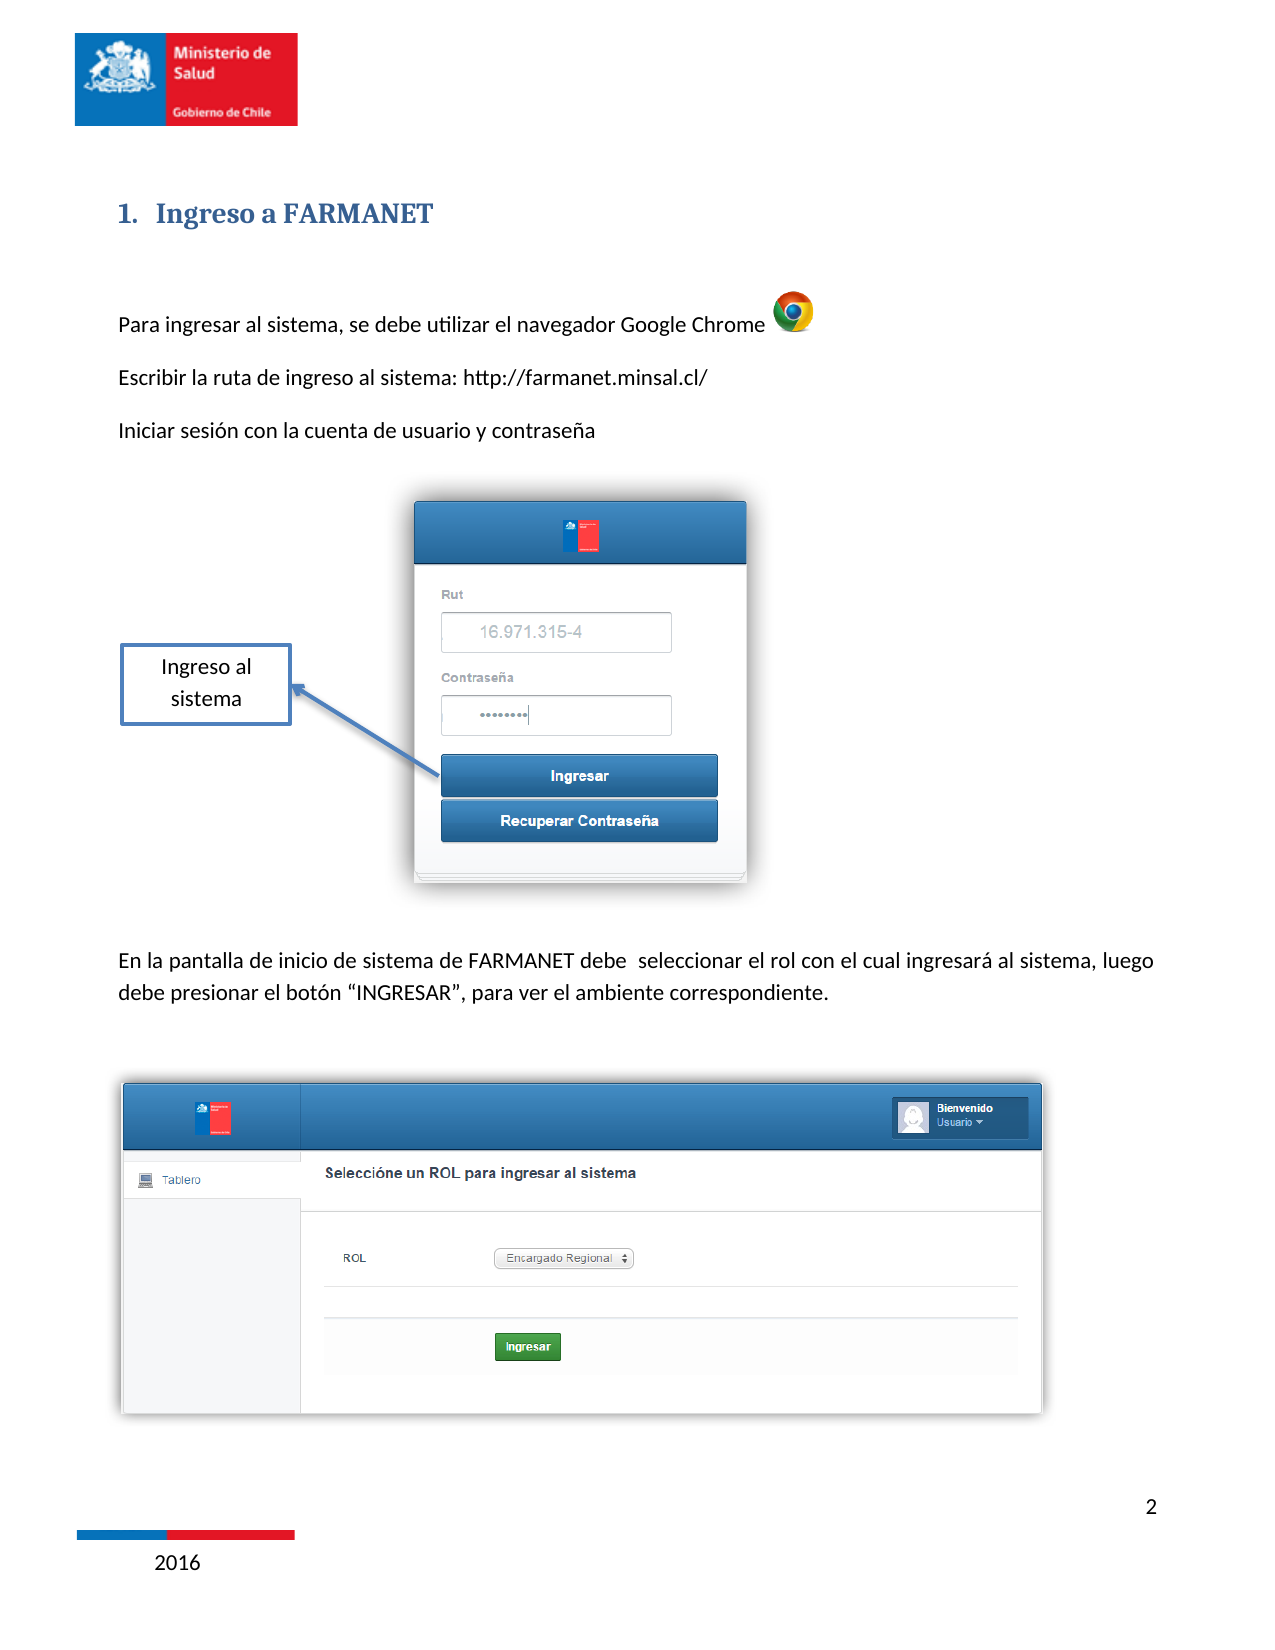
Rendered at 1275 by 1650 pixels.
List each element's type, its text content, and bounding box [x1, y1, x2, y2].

picture [414, 501, 747, 883]
picture [121, 1083, 1043, 1414]
text Escribir la ruta de ingreso al sistema: http://farmanet.minsal.cl/ [118, 363, 1157, 391]
subtitle Ingreso a FARMANET [118, 198, 1157, 231]
text Para ingresar al sistema, se debe utilizar el navegador Google Chrome [118, 289, 1157, 338]
text En la pantalla de inicio de sistema de FARMANET debe seleccionar el rol con el cual ingresará al sistema, luego debe presionar el botón “INGRESAR”, para ver el ambiente correspondiente. [118, 946, 1157, 1007]
picture [771, 289, 815, 333]
text Iniciar sesión con la cuenta de usuario y contraseña [118, 416, 1157, 444]
